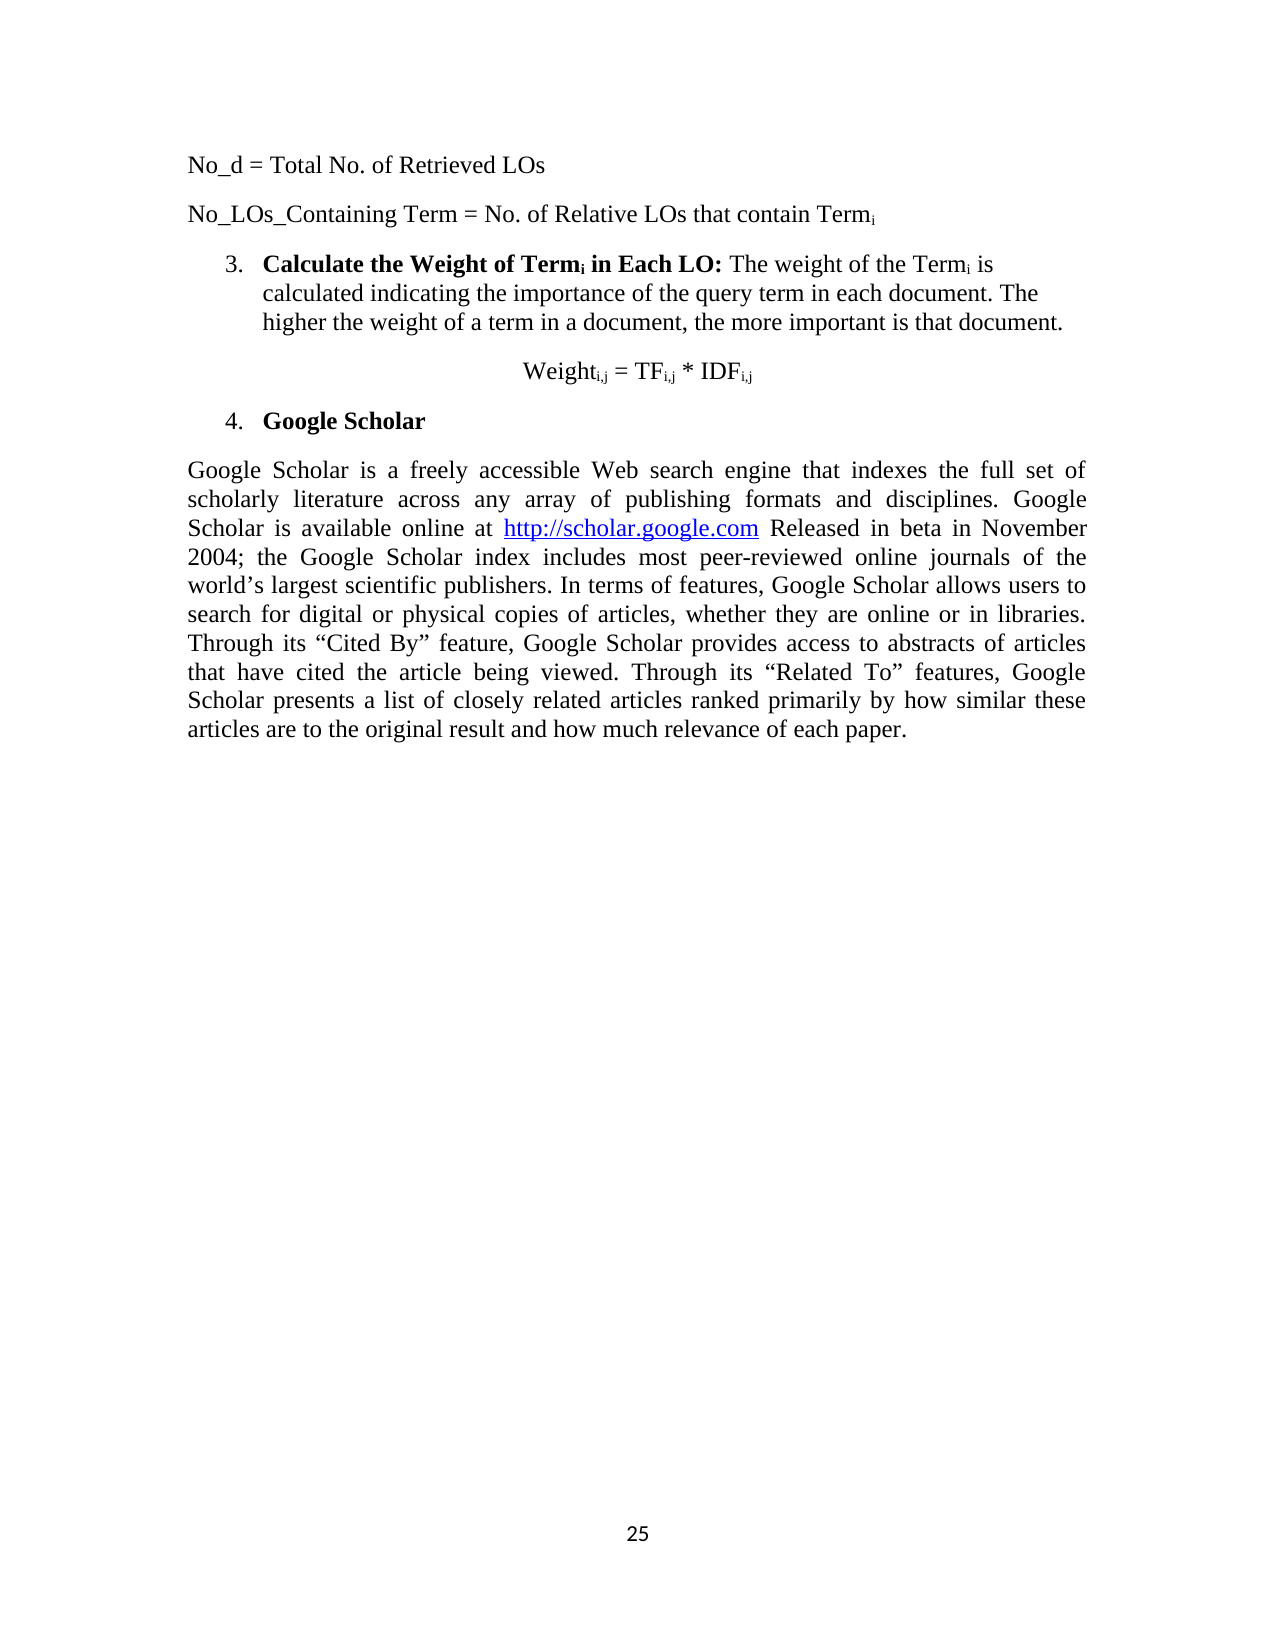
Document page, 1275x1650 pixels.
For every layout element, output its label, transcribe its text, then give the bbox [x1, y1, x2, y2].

list Google Scholar [225, 406, 1087, 434]
text No_d = Total No. of Retrieved LOs [187, 150, 1087, 179]
text Google Scholar is a freely accessible Web search engine that indexes the full set of scholarly literature across any array of publishing formats and disciplines. Google Scholar is available online at http://scholar.google.com Released in beta in November 2004; the Google Scholar index includes most peer-reviewed online journals of the world’s largest scientific publishers. In terms of features, Google Scholar allows users to search for digital or physical copies of articles, whether they are online or in libraries. Through its “Cited By” feature, Google Scholar provides access to abstracts of articles that have cited the article being viewed. Through its “Related To” features, Google Scholar presents a list of closely related articles ranked primarily by how similar these articles are to the original result and how much relevance of each paper. [187, 455, 1087, 743]
text Weighti,j = TFi,j * IDFi,j [187, 356, 1087, 385]
text No_LOs_Containing Term = No. of Relative LOs that contain Termi [187, 199, 1087, 228]
list Calculate the Weight of Termi in Each LO: The weight of the Termi is calculated indicating the importance of the query term in each document. The higher the weight of a term in a document, the more important is that document. [225, 249, 1087, 335]
